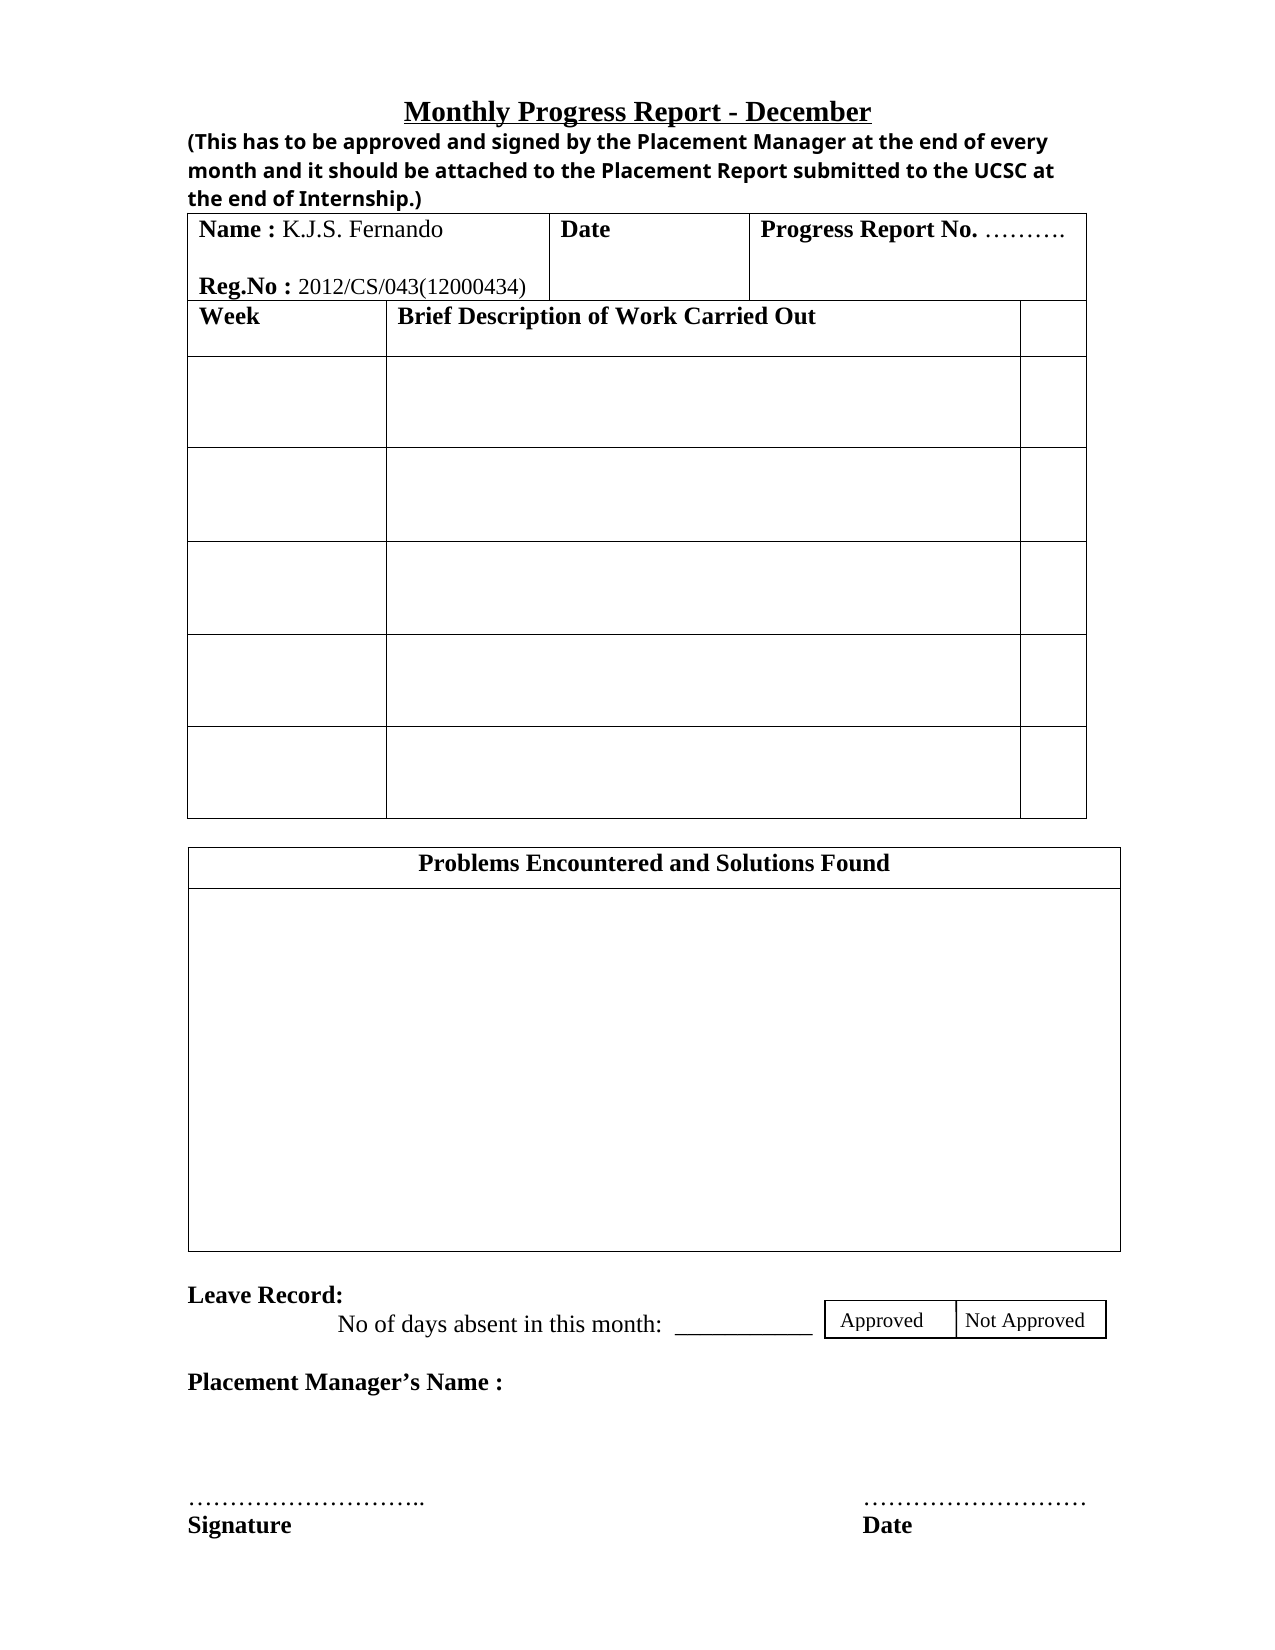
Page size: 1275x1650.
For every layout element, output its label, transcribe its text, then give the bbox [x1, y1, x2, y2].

table_cell [188, 542, 386, 634]
table_cell [1021, 357, 1086, 447]
text (This has to be approved and signed by the Placement Manager at the end of every month and it should be attached to the Placement Report submitted to the UCSC at the end of Internship.) [187, 127, 1087, 213]
text ……………………….. ……………………… [187, 1482, 1087, 1511]
table_cell [188, 448, 386, 541]
table_header Progress Report No. ………. [750, 214, 1086, 300]
table_cell [387, 635, 1020, 726]
table_cell [387, 448, 1020, 541]
table_cell Brief Description of Work Carried Out [387, 301, 1020, 356]
table_cell [387, 357, 1020, 447]
table_cell [188, 635, 386, 726]
table_cell [1021, 542, 1086, 634]
text Leave Record: [187, 1281, 1087, 1309]
text Signature Date [187, 1511, 1087, 1539]
table_cell [1021, 448, 1086, 541]
text Monthly Progress Report - December [187, 94, 1087, 127]
text Placement Manager’s Name : [187, 1367, 1087, 1396]
table_header Date [550, 214, 749, 300]
table_header Name : K.J.S. Fernando Reg.No : 2012/CS/043(12000434) [188, 214, 549, 300]
table_cell [1021, 727, 1086, 817]
table_cell [1021, 301, 1086, 356]
table_cell [387, 542, 1020, 634]
table_cell Week [188, 301, 386, 356]
table_header Problems Encountered and Solutions Found [189, 848, 1120, 888]
table_cell [189, 889, 1120, 1251]
table_cell [1021, 635, 1086, 726]
text No of days absent in this month: ___________ [187, 1309, 824, 1338]
table_cell [188, 727, 386, 817]
table_cell [188, 357, 386, 447]
table_cell [387, 727, 1020, 817]
